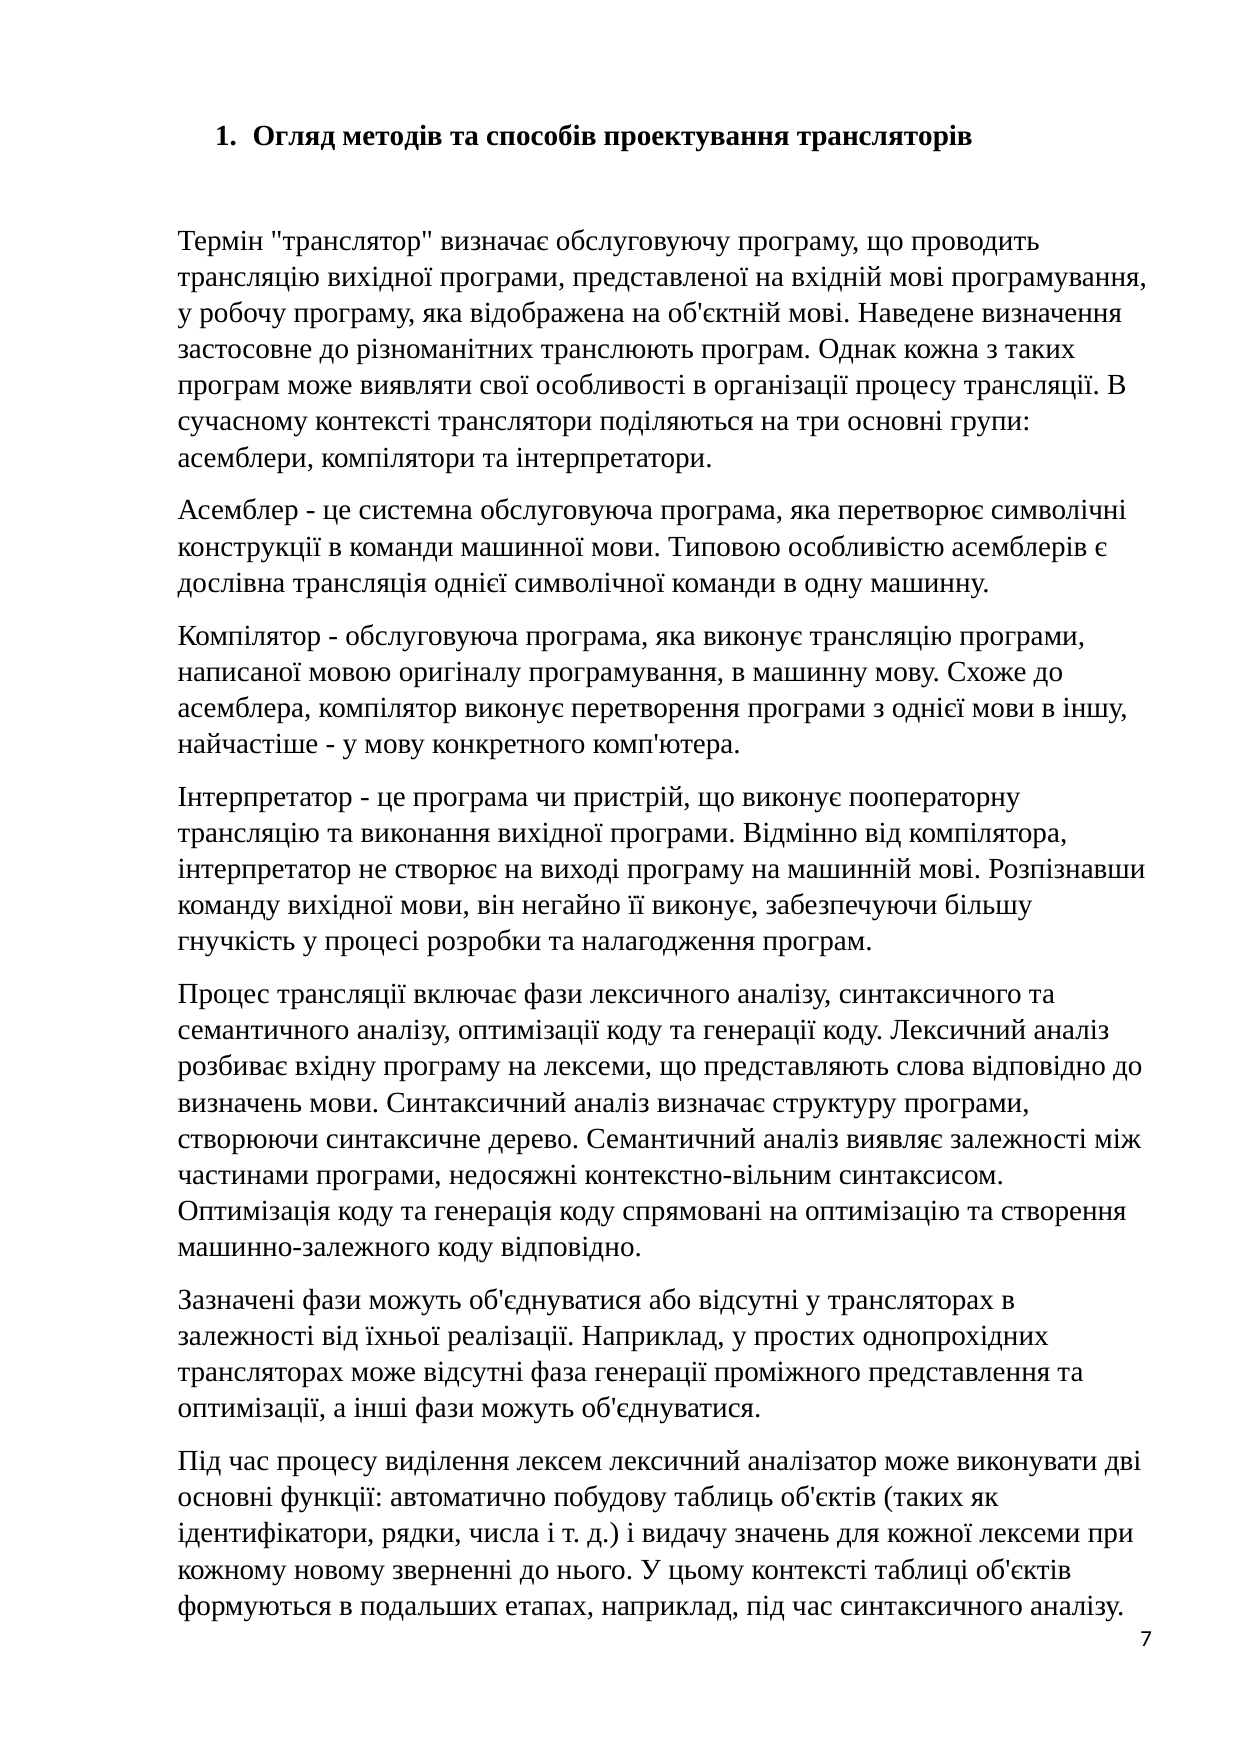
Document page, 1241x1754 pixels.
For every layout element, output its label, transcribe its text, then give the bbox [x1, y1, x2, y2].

text Під час процесу виділення лексем лексичний аналізатор може виконувати дві основні функції: автоматично побудову таблиць об'єктів (таких як ідентифікатори, рядки, числа і т. д.) і видачу значень для кожної лексеми при кожному новому зверненні до нього. У цьому контексті таблиці об'єктів формуються в подальших етапах, наприклад, під час синтаксичного аналізу. [177, 1443, 1152, 1621]
text Термін "транслятор" визначає обслуговуючу програму, що проводить трансляцію вихідної програми, представленої на вхідній мові програмування, у робочу програму, яка відображена на об'єктній мові. Наведене визначення застосовне до різноманітних транслюють програм. Однак кожна з таких програм може виявляти свої особливості в організації процесу трансляції. В сучасному контексті транслятори поділяються на три основні групи: асемблери, компілятори та інтерпретатори. [177, 223, 1152, 473]
text Компілятор - обслуговуюча програма, яка виконує трансляцію програми, написаної мовою оригіналу програмування, в машинну мову. Схоже до асемблера, компілятор виконує перетворення програми з однієї мови в іншу, найчастіше - у мову конкретного комп'ютера. [177, 618, 1152, 759]
text Інтерпретатор - це програма чи пристрій, що виконує пооператорну трансляцію та виконання вихідної програми. Відмінно від компілятора, інтерпретатор не створює на виході програму на машинній мові. Розпізнавши команду вихідної мови, він негайно її виконує, забезпечуючи більшу гнучкість у процесі розробки та налагодження програм. [177, 779, 1152, 957]
text Зазначені фази можуть об'єднуватися або відсутні у трансляторах в залежності від їхньої реалізації. Наприклад, у простих однопрохідних трансляторах може відсутні фаза генерації проміжного представлення та оптимізації, а інші фази можуть об'єднуватися. [177, 1282, 1152, 1424]
text Процес трансляції включає фази лексичного аналізу, синтаксичного та семантичного аналізу, оптимізації коду та генерації коду. Лексичний аналіз розбиває вхідну програму на лексеми, що представляють слова відповідно до визначень мови. Синтаксичний аналіз визначає структуру програми, створюючи синтаксичне дерево. Семантичний аналіз виявляє залежності між частинами програми, недосяжні контекстно-вільним синтаксисом. Оптимізація коду та генерація коду спрямовані на оптимізацію та створення машинно-залежного коду відповідно. [177, 976, 1152, 1263]
list Огляд методів та способів проектування трансляторів [215, 118, 1152, 152]
text Асемблер - це системна обслуговуюча програма, яка перетворює символічні конструкції в команди машинної мови. Типовою особливістю асемблерів є дослівна трансляція однієї символічної команди в одну машинну. [177, 492, 1152, 598]
